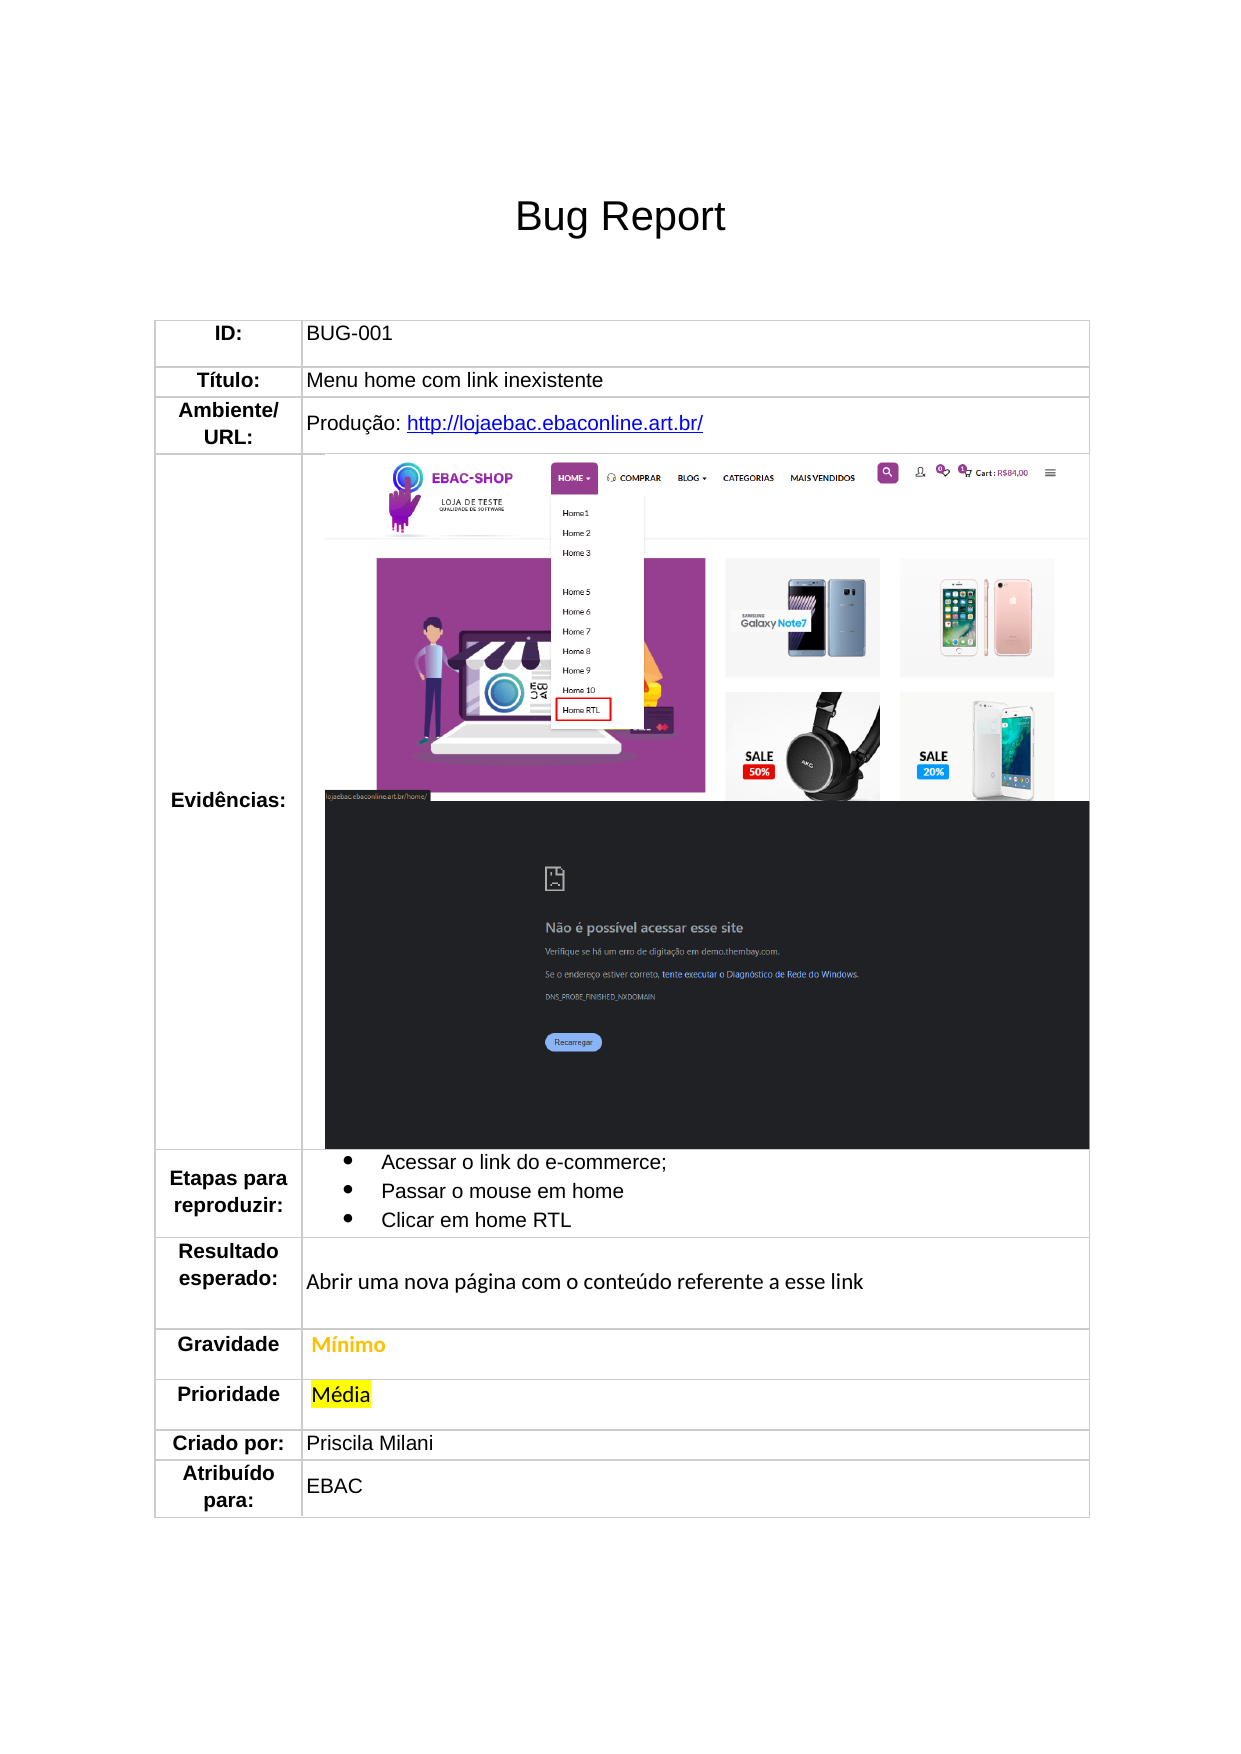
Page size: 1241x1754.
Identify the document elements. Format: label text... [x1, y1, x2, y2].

table_cell Menu home com link inexistente [303, 368, 1089, 396]
table_header ID: [156, 321, 301, 366]
table_cell Etapas para reproduzir: [156, 1150, 301, 1237]
table_cell EBAC [303, 1461, 1089, 1516]
table_cell [303, 455, 325, 1148]
table_cell Mínimo [303, 1330, 1089, 1379]
table_cell Priscila Milani [303, 1431, 1089, 1459]
table_cell Produção: http://lojaebac.ebaconline.art.br/ [303, 398, 1089, 453]
table_cell Ambiente/ URL: [156, 398, 301, 453]
table_cell Acessar o link do e-commerce; Passar o mouse em home Clicar em home RTL [303, 1150, 1089, 1237]
table_cell Abrir uma nova página com o conteúdo referente a esse link [303, 1238, 1089, 1328]
table_cell Título: [156, 368, 301, 396]
table_cell Atribuído para: [156, 1461, 301, 1516]
table_cell Prioridade [156, 1380, 301, 1429]
table_cell Evidências: [156, 455, 301, 1148]
table_cell Criado por: [156, 1431, 301, 1459]
table_cell Gravidade [156, 1330, 301, 1379]
text Bug Report [150, 192, 1090, 239]
table_header BUG-001 [303, 321, 1089, 366]
table_cell Resultado esperado: [156, 1238, 301, 1328]
table_cell Média [303, 1380, 1089, 1429]
